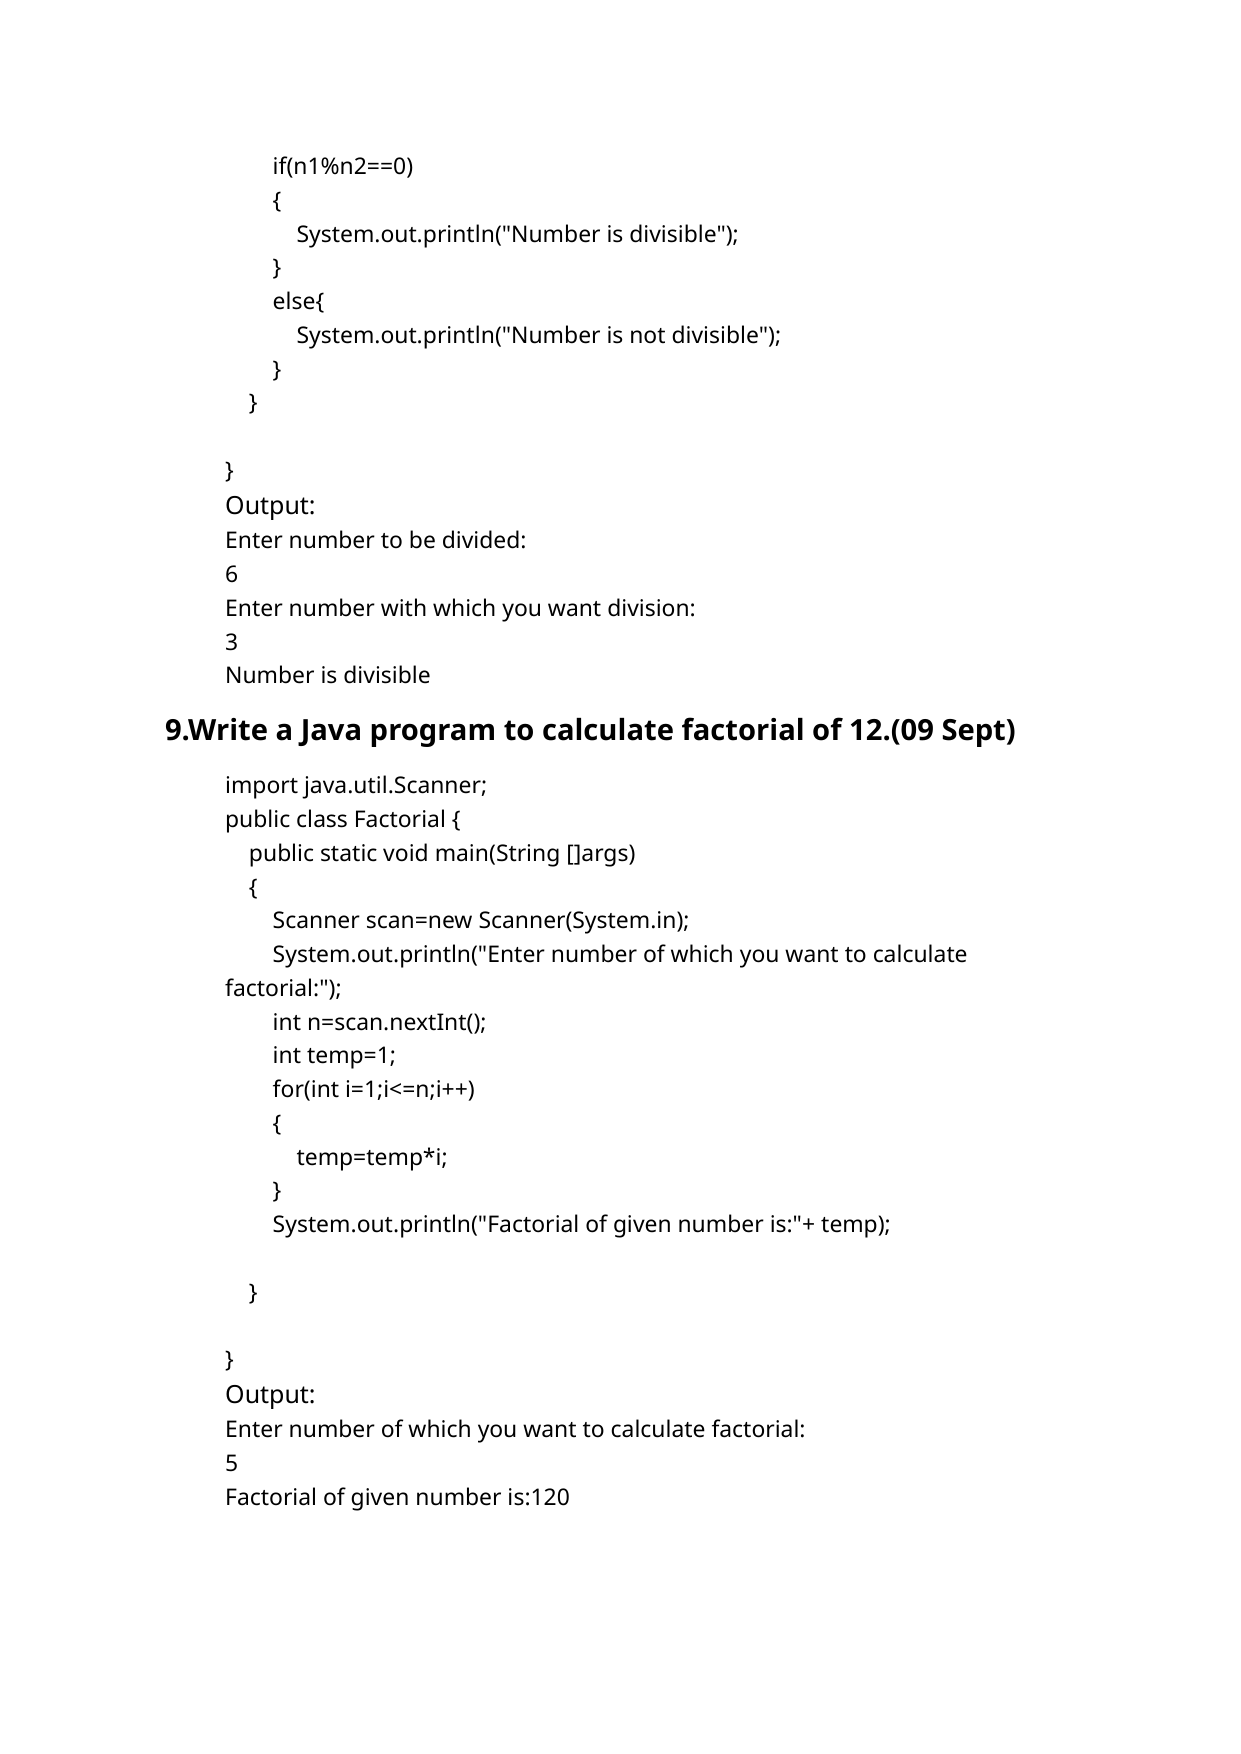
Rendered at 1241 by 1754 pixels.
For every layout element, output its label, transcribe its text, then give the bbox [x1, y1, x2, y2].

list temp=temp*i; [225, 1140, 1090, 1172]
list if(n1%n2==0) [225, 150, 1090, 181]
list 6 [225, 558, 1090, 589]
list System.out.println("Number is not divisible"); [225, 319, 1090, 350]
list Enter number to be divided: [225, 524, 1090, 556]
list import java.util.Scanner; [225, 769, 1090, 800]
list Factorial of given number is:120 [225, 1481, 1090, 1512]
list Enter number of which you want to calculate factorial: [225, 1413, 1090, 1445]
list 5 [225, 1447, 1090, 1478]
list } [225, 352, 1090, 384]
list } [225, 386, 1090, 417]
list for(int i=1;i<=n;i++) [225, 1073, 1090, 1104]
list { [225, 184, 1090, 215]
list Enter number with which you want division: [225, 592, 1090, 623]
list public static void main(String []args) [225, 837, 1090, 868]
list { [225, 1107, 1090, 1138]
list Output: [225, 1377, 1090, 1411]
list int temp=1; [225, 1039, 1090, 1070]
list Output: [225, 487, 1090, 522]
list } [225, 251, 1090, 282]
text 9.Write a Java program to calculate factorial of 12.(09 Sept) [165, 710, 1090, 749]
list int n=scan.nextInt(); [225, 1005, 1090, 1037]
list } [225, 1174, 1090, 1205]
list System.out.println("Enter number of which you want to calculate factorial:"); [225, 938, 1090, 1003]
list else{ [225, 285, 1090, 316]
list Number is divisible [225, 659, 1090, 691]
list } [225, 454, 1090, 485]
list } [225, 1275, 1090, 1307]
list { [225, 870, 1090, 902]
list } [225, 1343, 1090, 1374]
list System.out.println("Factorial of given number is:"+ temp); [225, 1208, 1090, 1239]
list public class Factorial { [225, 803, 1090, 834]
list 3 [225, 626, 1090, 657]
list Scanner scan=new Scanner(System.in); [225, 904, 1090, 935]
list System.out.println("Number is divisible"); [225, 217, 1090, 249]
